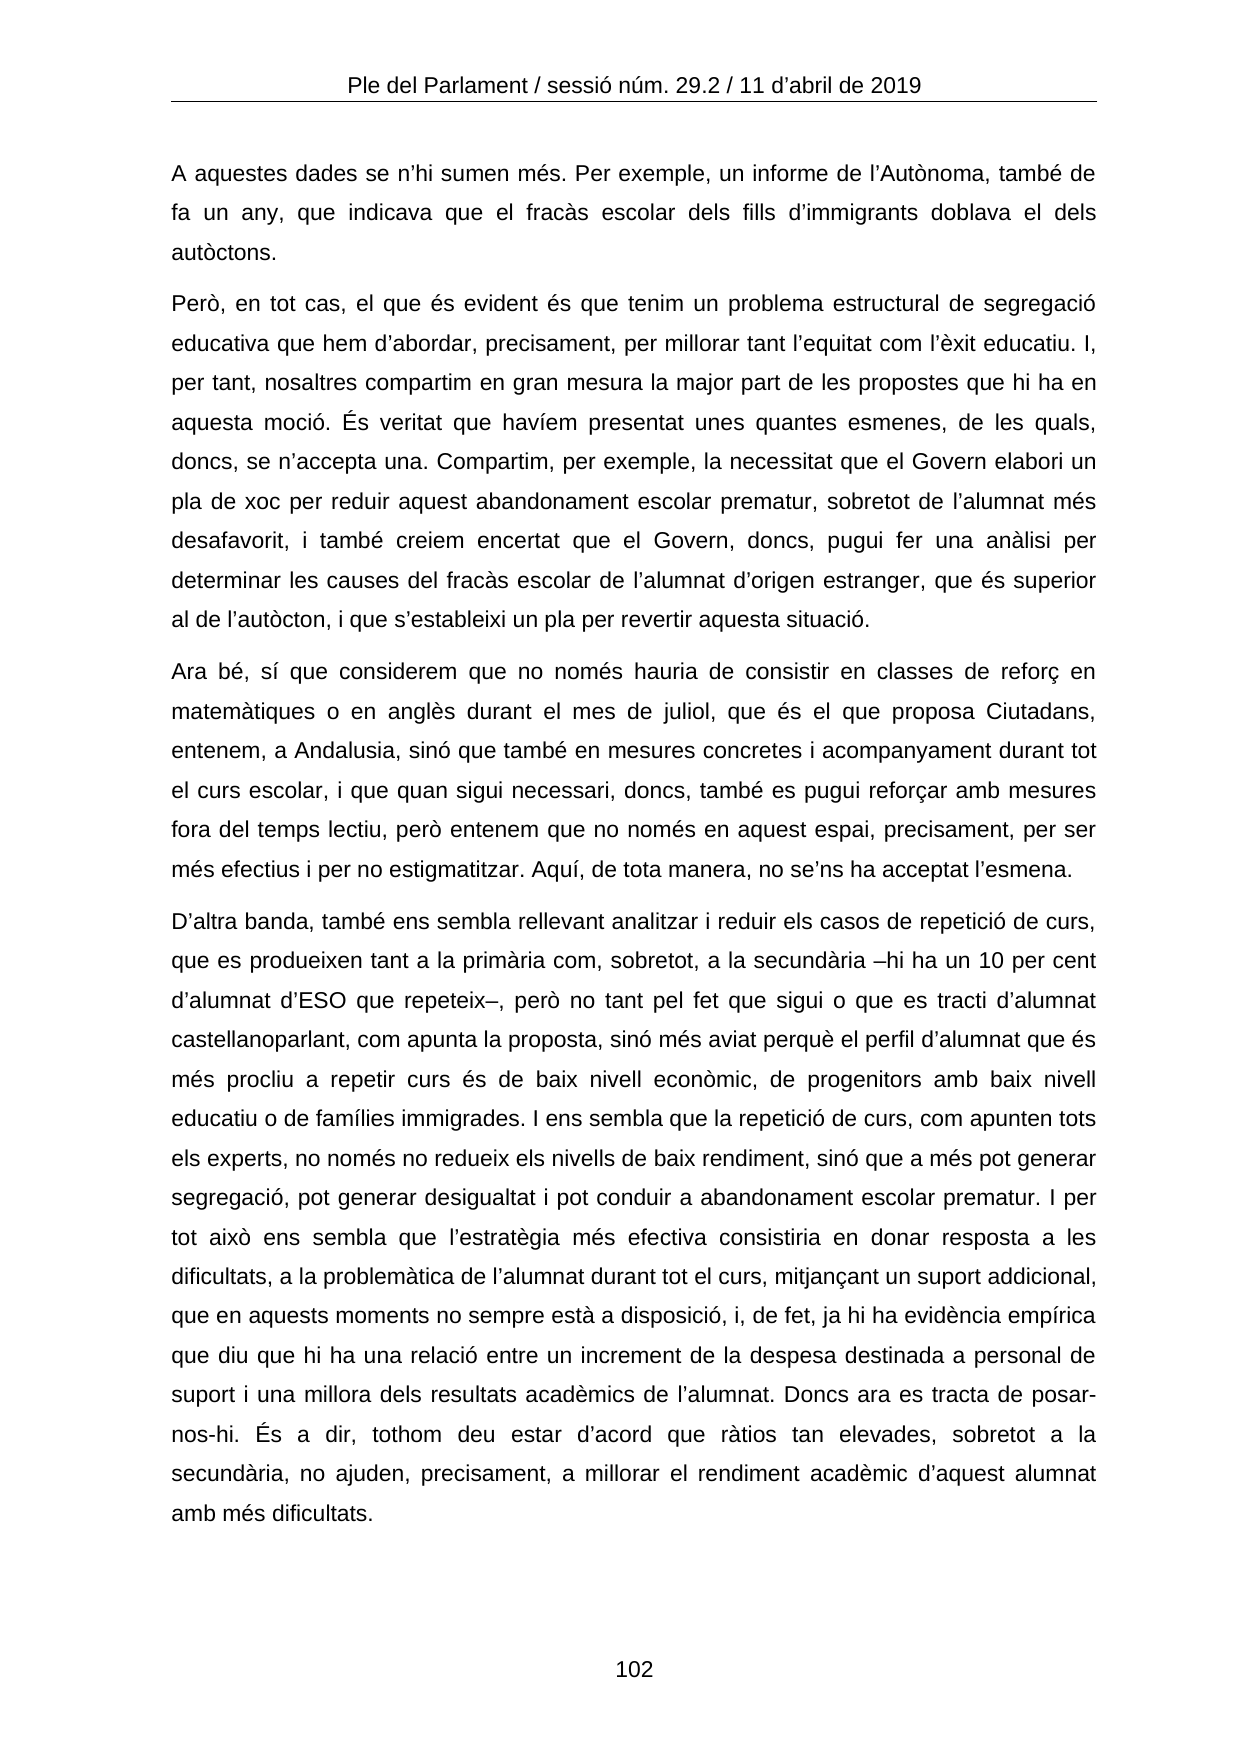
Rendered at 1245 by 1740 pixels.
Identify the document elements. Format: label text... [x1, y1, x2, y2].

text Però, en tot cas, el que és evident és que tenim un problema estructural de segregació educativa que hem d’abordar, precisament, per millorar tant l’equitat com l’èxit educatiu. I, per tant, nosaltres compartim en gran mesura la major part de les propostes que hi ha en aquesta moció. És veritat que havíem presentat unes quantes esmenes, de les quals, doncs, se n’accepta una. Compartim, per exemple, la necessitat que el Govern elabori un pla de xoc per reduir aquest abandonament escolar prematur, sobretot de l’alumnat més desafavorit, i també creiem encertat que el Govern, doncs, pugui fer una anàlisi per determinar les causes del fracàs escolar de l’alumnat d’origen estranger, que és superior al de l’autòcton, i que s’estableixi un pla per revertir aquesta situació. [171, 290, 1097, 633]
text D’altra banda, també ens sembla rellevant analitzar i reduir els casos de repetició de curs, que es produeixen tant a la primària com, sobretot, a la secundària –hi ha un 10 per cent d’alumnat d’ESO que repeteix–, però no tant pel fet que sigui o que es tracti d’alumnat castellanoparlant, com apunta la proposta, sinó més aviat perquè el perfil d’alumnat que és més procliu a repetir curs és de baix nivell econòmic, de progenitors amb baix nivell educatiu o de famílies immigrades. I ens sembla que la repetició de curs, com apunten tots els experts, no només no redueix els nivells de baix rendiment, sinó que a més pot generar segregació, pot generar desigualtat i pot conduir a abandonament escolar prematur. I per tot això ens sembla que l’estratègia més efectiva consistiria en donar resposta a les dificultats, a la problemàtica de l’alumnat durant tot el curs, mitjançant un suport addicional, que en aquests moments no sempre està a disposició, i, de fet, ja hi ha evidència empírica que diu que hi ha una relació entre un increment de la despesa destinada a personal de suport i una millora dels resultats acadèmics de l’alumnat. Doncs ara es tracta de posar-nos-hi. És a dir, tothom deu estar d’acord que ràtios tan elevades, sobretot a la secundària, no ajuden, precisament, a millorar el rendiment acadèmic d’aquest alumnat amb més dificultats. [171, 908, 1097, 1526]
text Ara bé, sí que considerem que no només hauria de consistir en classes de reforç en matemàtiques o en anglès durant el mes de juliol, que és el que proposa Ciutadans, entenem, a Andalusia, sinó que també en mesures concretes i acompanyament durant tot el curs escolar, i que quan sigui necessari, doncs, també es pugui reforçar amb mesures fora del temps lectiu, però entenem que no només en aquest espai, precisament, per ser més efectius i per no estigmatitzar. Aquí, de tota manera, no se’ns ha acceptat l’esmena. [171, 658, 1097, 882]
text A aquestes dades se n’hi sumen més. Per exemple, un informe de l’Autònoma, també de fa un any, que indicava que el fracàs escolar dels fills d’immigrants doblava el dels autòctons. [171, 159, 1097, 265]
